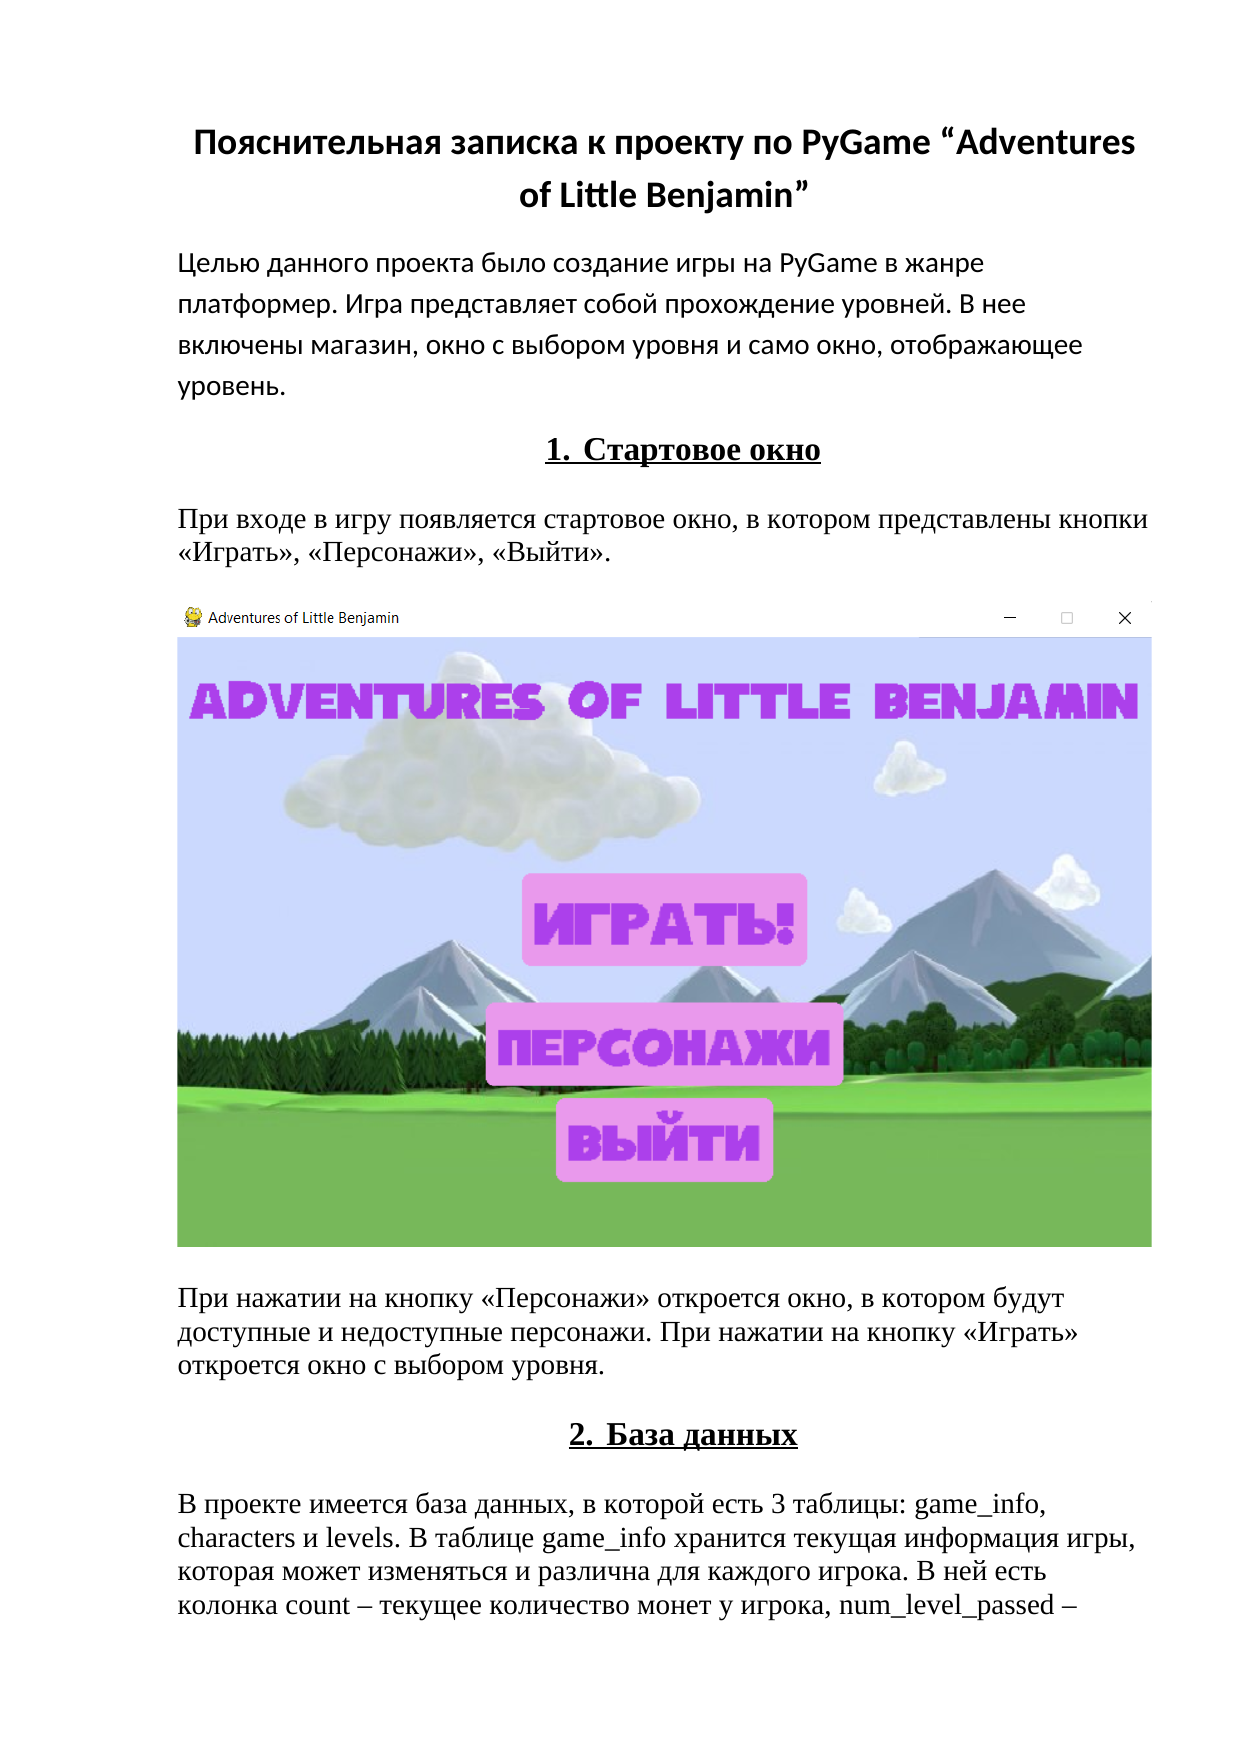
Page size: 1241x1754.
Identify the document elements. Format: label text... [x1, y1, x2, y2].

text При нажатии на кнопку «Персонажи» откроется окно, в котором будут доступные и недоступные персонажи. При нажатии на кнопку «Играть» откроется окно с выбором уровня. [177, 1280, 1152, 1381]
text Пояснительная записка к проекту по PyGame “Adventures of Little Benjamin” [177, 118, 1152, 217]
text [177, 1486, 1152, 1620]
text Целью данного проекта было создание игры на PyGame в жанре платформер. Игра представляет собой прохождение уровней. В нее включены магазин, окно с выбором уровня и само окно, отображающее уровень. [177, 244, 1152, 403]
picture [177, 601, 1152, 1247]
list Стартовое окно [215, 429, 1152, 467]
text При входе в игру появляется стартовое окно, в котором представлены кнопки «Играть», «Персонажи», «Выйти». [177, 501, 1152, 568]
list База данных [215, 1414, 1152, 1453]
